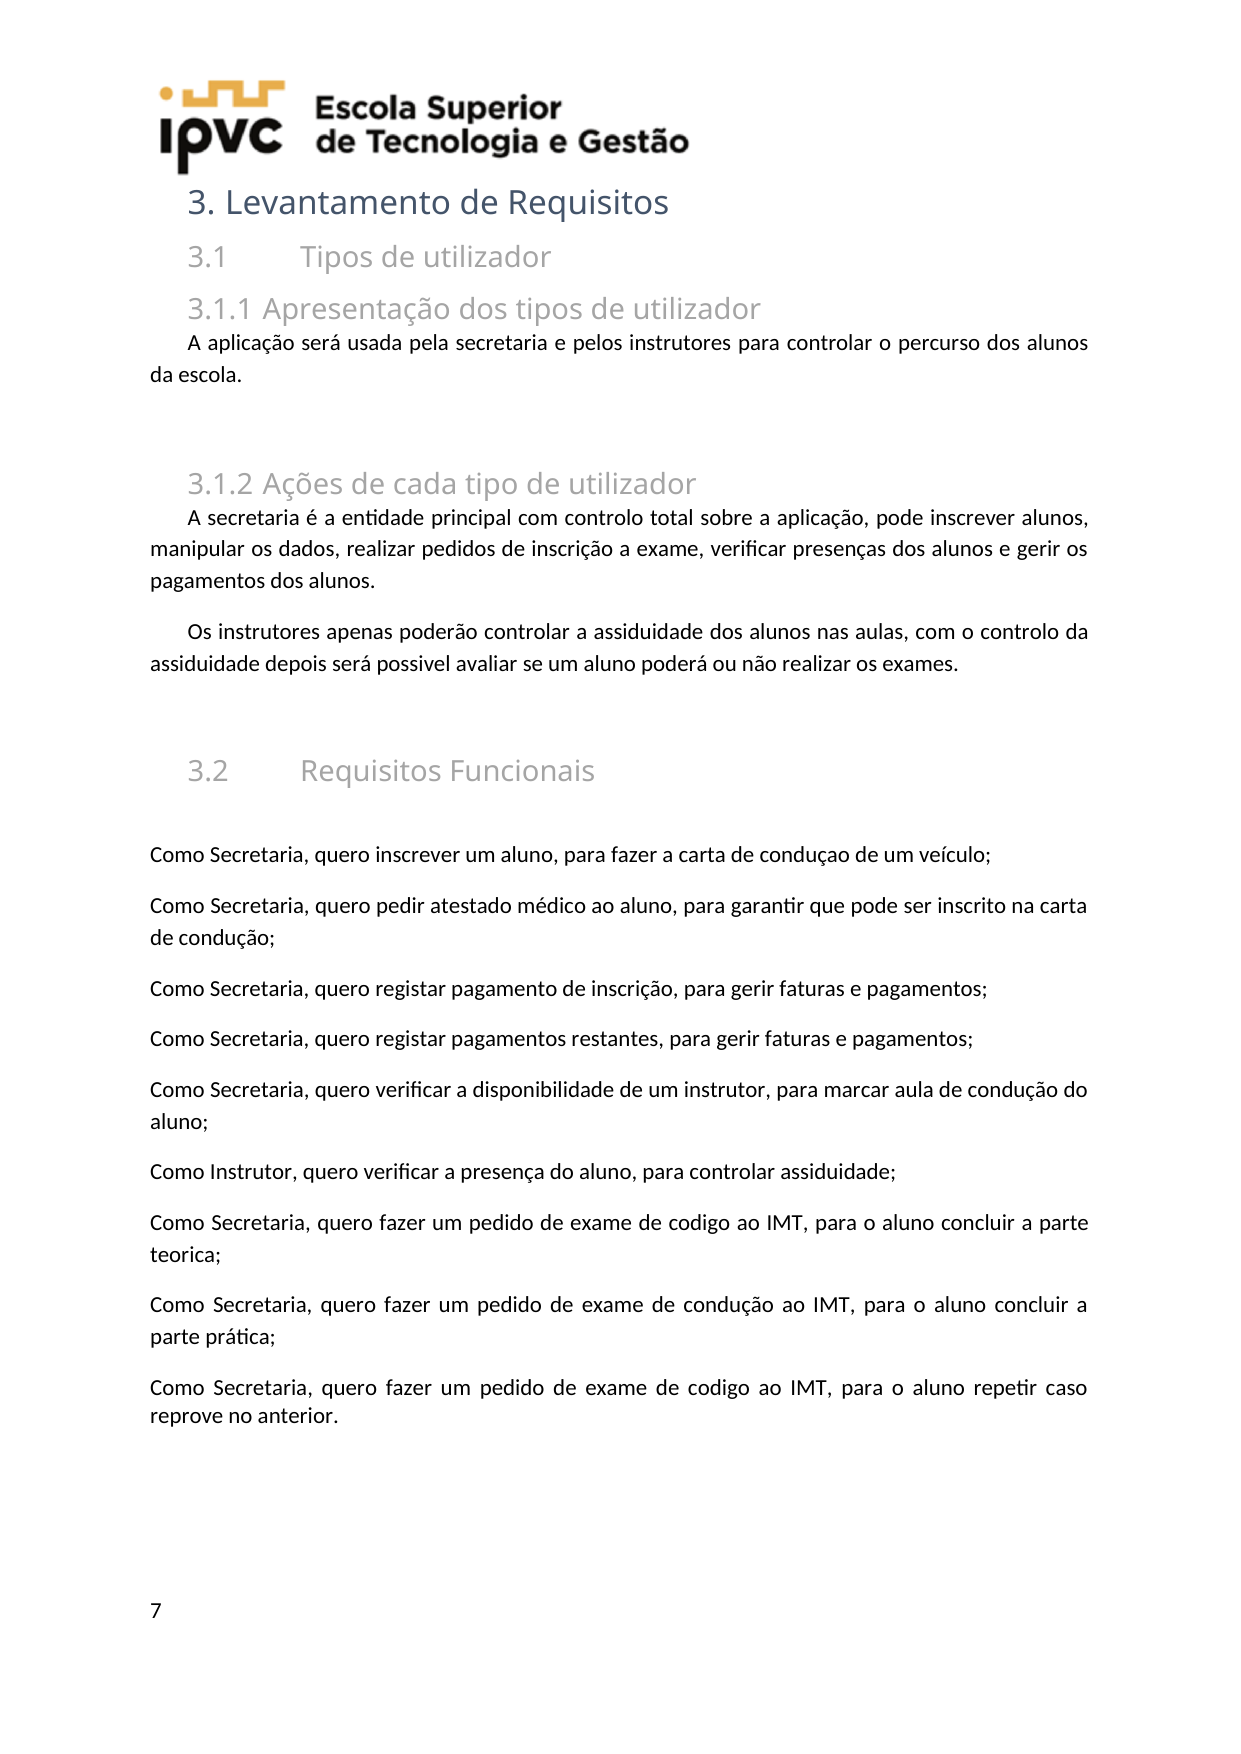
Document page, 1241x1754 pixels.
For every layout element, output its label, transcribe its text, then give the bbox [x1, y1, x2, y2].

text Os instrutores apenas poderão controlar a assiduidade dos alunos nas aulas, com o controlo da assiduidade depois será possivel avaliar se um aluno poderá ou não realizar os exames. [150, 617, 1090, 677]
text Como Secretaria, quero fazer um pedido de exame de codigo ao IMT, para o aluno concluir a parte teorica; [150, 1208, 1090, 1268]
subtitle Levantamento de Requisitos [187, 178, 1090, 224]
text Como Secretaria, quero inscrever um aluno, para fazer a carta de conduçao de um veículo; [150, 841, 1090, 868]
picture [150, 73, 696, 179]
text Como Secretaria, quero fazer um pedido de exame de condução ao IMT, para o aluno concluir a parte prática; [150, 1291, 1090, 1350]
text Como Instrutor, quero verificar a presença do aluno, para controlar assiduidade; [150, 1157, 1090, 1185]
text Como Secretaria, quero verificar a disponibilidade de um instrutor, para marcar aula de condução do aluno; [150, 1075, 1090, 1135]
text A secretaria é a entidade principal com controlo total sobre a aplicação, pode inscrever alunos, manipular os dados, realizar pedidos de inscrição a exame, verificar presenças dos alunos e gerir os pagamentos dos alunos. [150, 503, 1090, 594]
subtitle Tipos de utilizador [187, 236, 1090, 276]
text A aplicação será usada pela secretaria e pelos instrutores para controlar o percurso dos alunos da escola. [150, 328, 1090, 388]
text Como Secretaria, quero fazer um pedido de exame de codigo ao IMT, para o aluno repetir caso reprove no anterior. [150, 1373, 1090, 1429]
subtitle Ações de cada tipo de utilizador [187, 463, 1090, 503]
text Como Secretaria, quero registar pagamento de inscrição, para gerir faturas e pagamentos; [150, 974, 1090, 1002]
subtitle Apresentação dos tipos de utilizador [187, 289, 1090, 328]
text Como Secretaria, quero registar pagamentos restantes, para gerir faturas e pagamentos; [150, 1024, 1090, 1052]
subtitle Requisitos Funcionais [187, 750, 1090, 790]
text Como Secretaria, quero pedir atestado médico ao aluno, para garantir que pode ser inscrito na carta de condução; [150, 891, 1090, 951]
